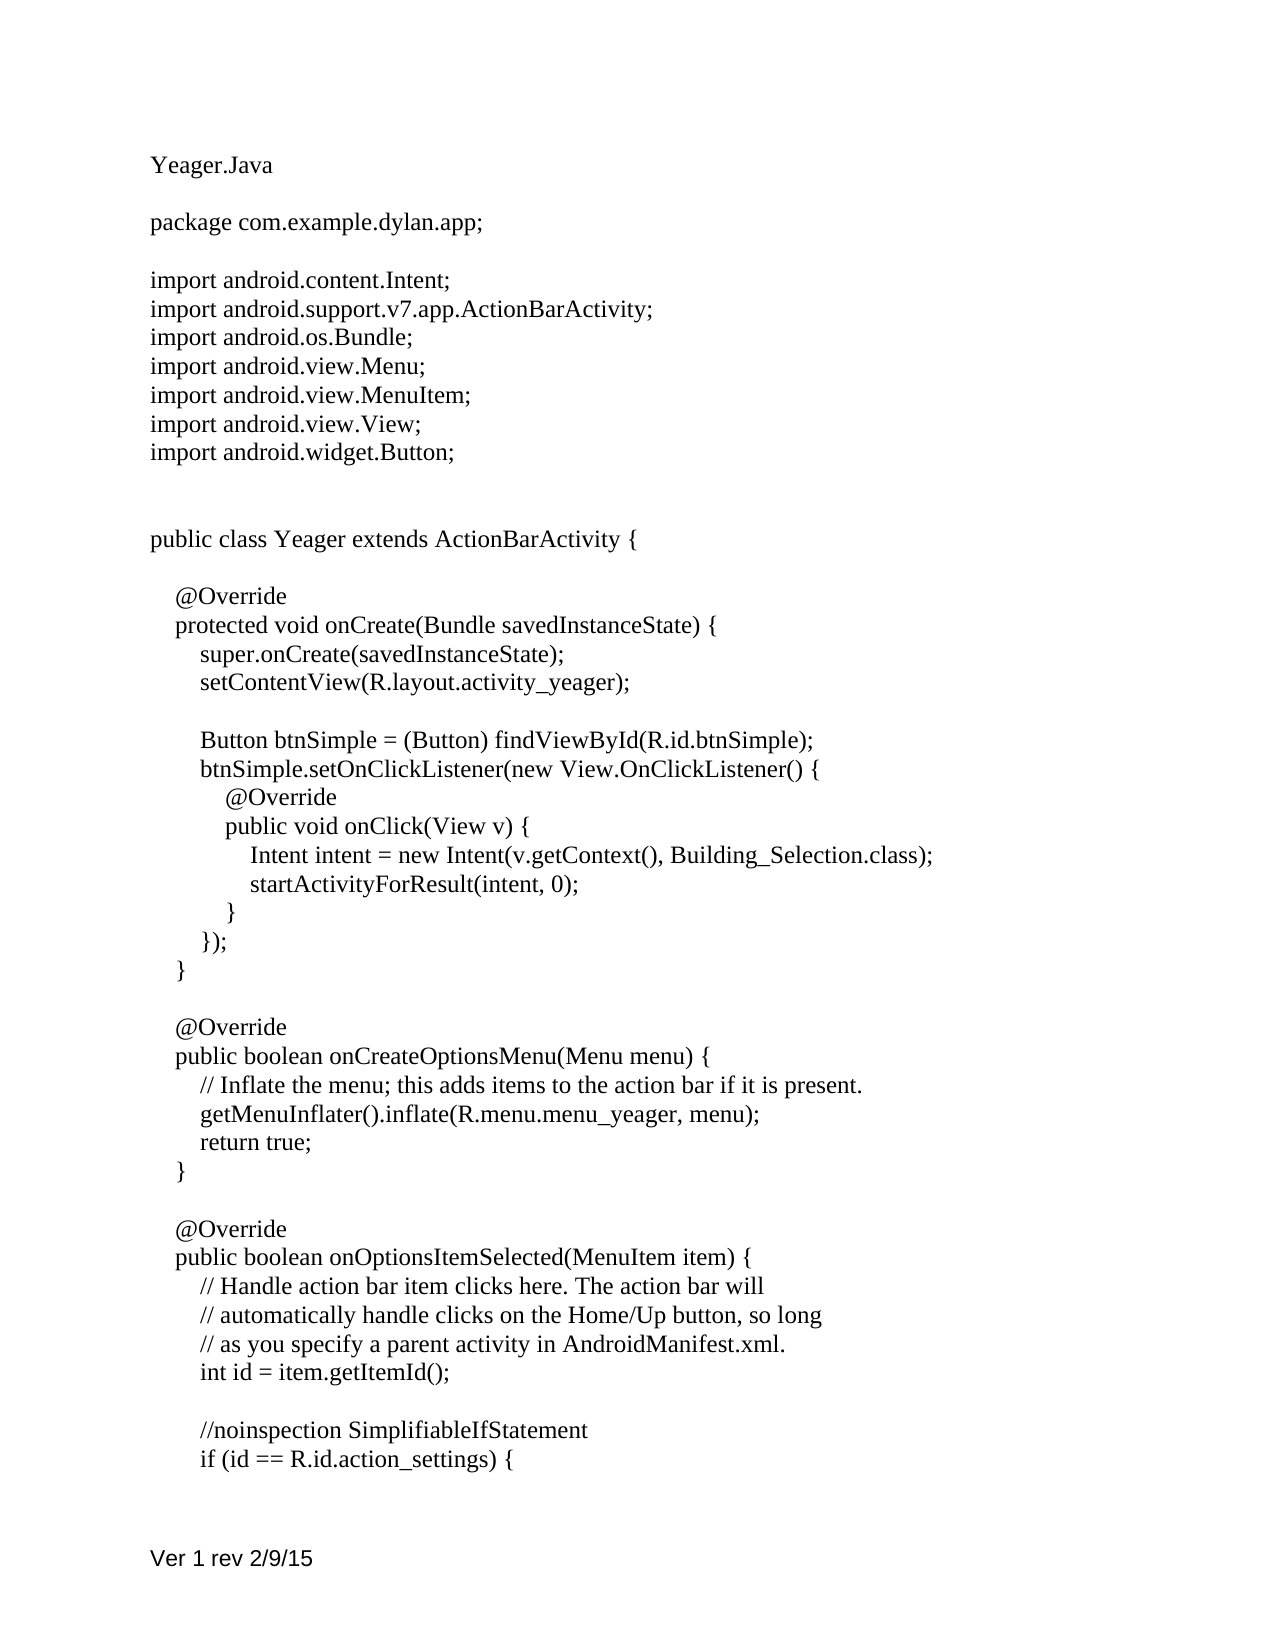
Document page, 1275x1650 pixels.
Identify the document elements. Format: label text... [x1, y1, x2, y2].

text public boolean onOptionsItemSelected(MenuItem item) { [150, 1242, 1125, 1271]
text // Handle action bar item clicks here. The action bar will [150, 1271, 1125, 1300]
text return true; [150, 1127, 1125, 1156]
text import android.content.Intent; [150, 265, 1125, 294]
text public void onClick(View v) { [150, 811, 1125, 840]
text btnSimple.setOnClickListener(new View.OnClickListener() { [150, 754, 1125, 782]
text setContentView(R.layout.activity_yeager); [150, 667, 1125, 696]
text startActivityForResult(intent, 0); [150, 869, 1125, 897]
text import android.view.Menu; [150, 351, 1125, 380]
text @Override [150, 581, 1125, 610]
text } [150, 1156, 1125, 1185]
text import android.os.Bundle; [150, 322, 1125, 351]
text import android.widget.Button; [150, 437, 1125, 466]
text @Override [150, 1214, 1125, 1242]
text public class Yeager extends ActionBarActivity { [150, 524, 1125, 552]
text if (id == R.id.action_settings) { [150, 1444, 1125, 1472]
text import android.view.MenuItem; [150, 380, 1125, 409]
text Yeager.Java [150, 150, 1125, 179]
text super.onCreate(savedInstanceState); [150, 639, 1125, 667]
text Button btnSimple = (Button) findViewById(R.id.btnSimple); [150, 725, 1125, 754]
text package com.example.dylan.app; [150, 207, 1125, 236]
text getMenuInflater().inflate(R.menu.menu_yeager, menu); [150, 1099, 1125, 1127]
text // Inflate the menu; this adds items to the action bar if it is present. [150, 1070, 1125, 1099]
text Intent intent = new Intent(v.getContext(), Building_Selection.class); [150, 840, 1125, 869]
text } [150, 897, 1125, 926]
text // automatically handle clicks on the Home/Up button, so long [150, 1300, 1125, 1329]
text //noinspection SimplifiableIfStatement [150, 1415, 1125, 1444]
text import android.support.v7.app.ActionBarActivity; [150, 294, 1125, 322]
text int id = item.getItemId(); [150, 1357, 1125, 1386]
text @Override [150, 1012, 1125, 1041]
text }); [150, 926, 1125, 955]
text public boolean onCreateOptionsMenu(Menu menu) { [150, 1041, 1125, 1070]
text } [150, 955, 1125, 984]
text import android.view.View; [150, 409, 1125, 437]
text // as you specify a parent activity in AndroidManifest.xml. [150, 1329, 1125, 1357]
text @Override [150, 782, 1125, 811]
text protected void onCreate(Bundle savedInstanceState) { [150, 610, 1125, 639]
